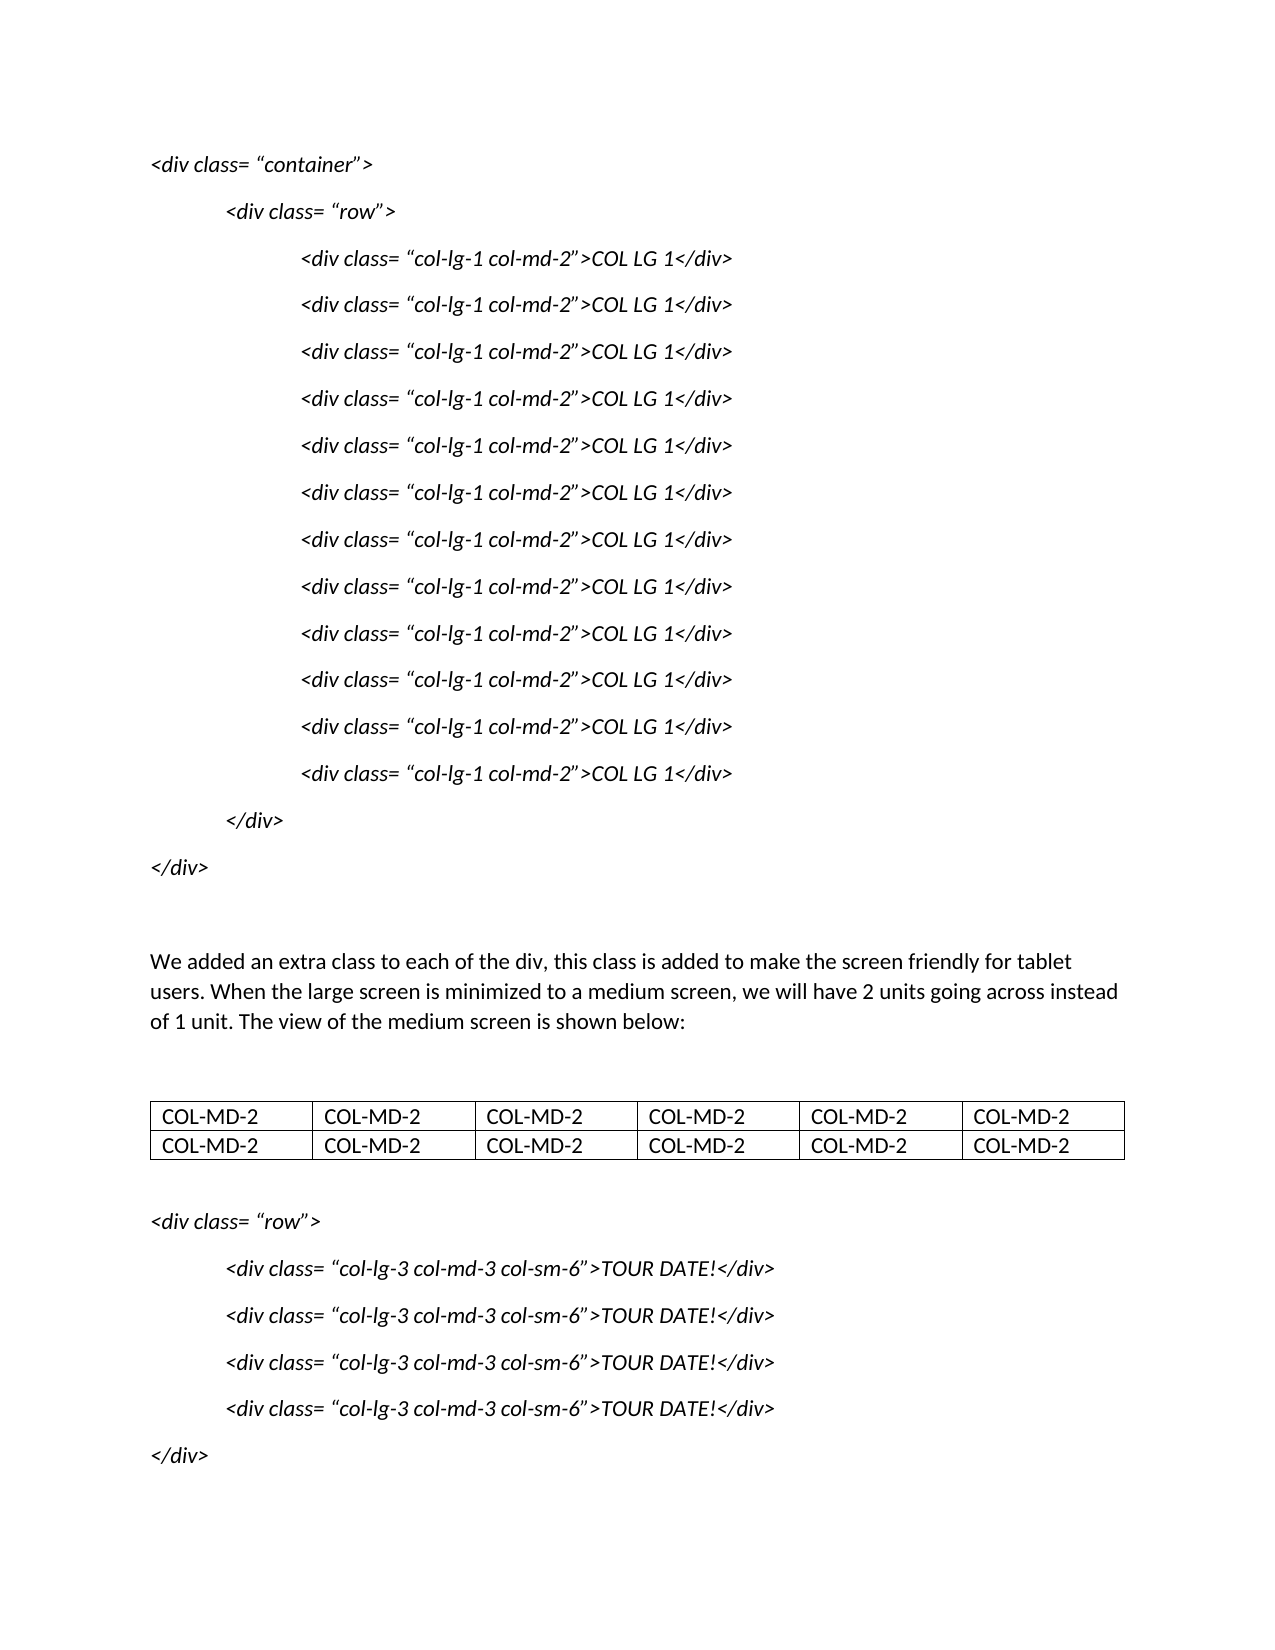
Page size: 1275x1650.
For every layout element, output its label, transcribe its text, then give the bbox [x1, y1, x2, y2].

text <div class= “col-lg-1 col-md-2”>COL LG 1</div> [150, 759, 1125, 787]
table_cell COL-MD-2 [151, 1131, 312, 1159]
table_header COL-MD-2 [151, 1102, 312, 1130]
text <div class= “col-lg-1 col-md-2”>COL LG 1</div> [150, 431, 1125, 459]
text <div class= “row”> [150, 197, 1125, 225]
text <div class= “col-lg-3 col-md-3 col-sm-6”>TOUR DATE!</div> [150, 1301, 1125, 1329]
table_cell COL-MD-2 [638, 1131, 799, 1159]
table_cell COL-MD-2 [800, 1131, 962, 1159]
table_header COL-MD-2 [963, 1102, 1124, 1130]
table_header COL-MD-2 [800, 1102, 962, 1130]
text <div class= “col-lg-1 col-md-2”>COL LG 1</div> [150, 384, 1125, 412]
table_header COL-MD-2 [476, 1102, 637, 1130]
text <div class= “col-lg-1 col-md-2”>COL LG 1</div> [150, 525, 1125, 553]
text </div> [150, 853, 1125, 881]
table_cell COL-MD-2 [313, 1131, 475, 1159]
text </div> [150, 1441, 1125, 1469]
text <div class= “col-lg-1 col-md-2”>COL LG 1</div> [150, 478, 1125, 506]
text <div class= “col-lg-1 col-md-2”>COL LG 1</div> [150, 291, 1125, 319]
text <div class= “col-lg-1 col-md-2”>COL LG 1</div> [150, 619, 1125, 647]
table_cell COL-MD-2 [963, 1131, 1124, 1159]
text <div class= “col-lg-1 col-md-2”>COL LG 1</div> [150, 244, 1125, 272]
text </div> [150, 806, 1125, 834]
text <div class= “col-lg-1 col-md-2”>COL LG 1</div> [150, 712, 1125, 741]
text We added an extra class to each of the div, this class is added to make the screen friendly for tablet users. When the large screen is minimized to a medium screen, we will have 2 units going across instead of 1 unit. The view of the medium screen is shown below: [150, 947, 1125, 1035]
text <div class= “col-lg-3 col-md-3 col-sm-6”>TOUR DATE!</div> [150, 1348, 1125, 1376]
text <div class= “col-lg-3 col-md-3 col-sm-6”>TOUR DATE!</div> [150, 1254, 1125, 1282]
table_header COL-MD-2 [313, 1102, 475, 1130]
table_header COL-MD-2 [638, 1102, 799, 1130]
text <div class= “row”> [150, 1207, 1125, 1235]
text <div class= “col-lg-1 col-md-2”>COL LG 1</div> [150, 337, 1125, 366]
text <div class= “col-lg-1 col-md-2”>COL LG 1</div> [150, 572, 1125, 600]
text <div class= “col-lg-1 col-md-2”>COL LG 1</div> [150, 666, 1125, 694]
text <div class= “col-lg-3 col-md-3 col-sm-6”>TOUR DATE!</div> [150, 1394, 1125, 1423]
text <div class= “container”> [150, 150, 1125, 178]
table_cell COL-MD-2 [476, 1131, 637, 1159]
